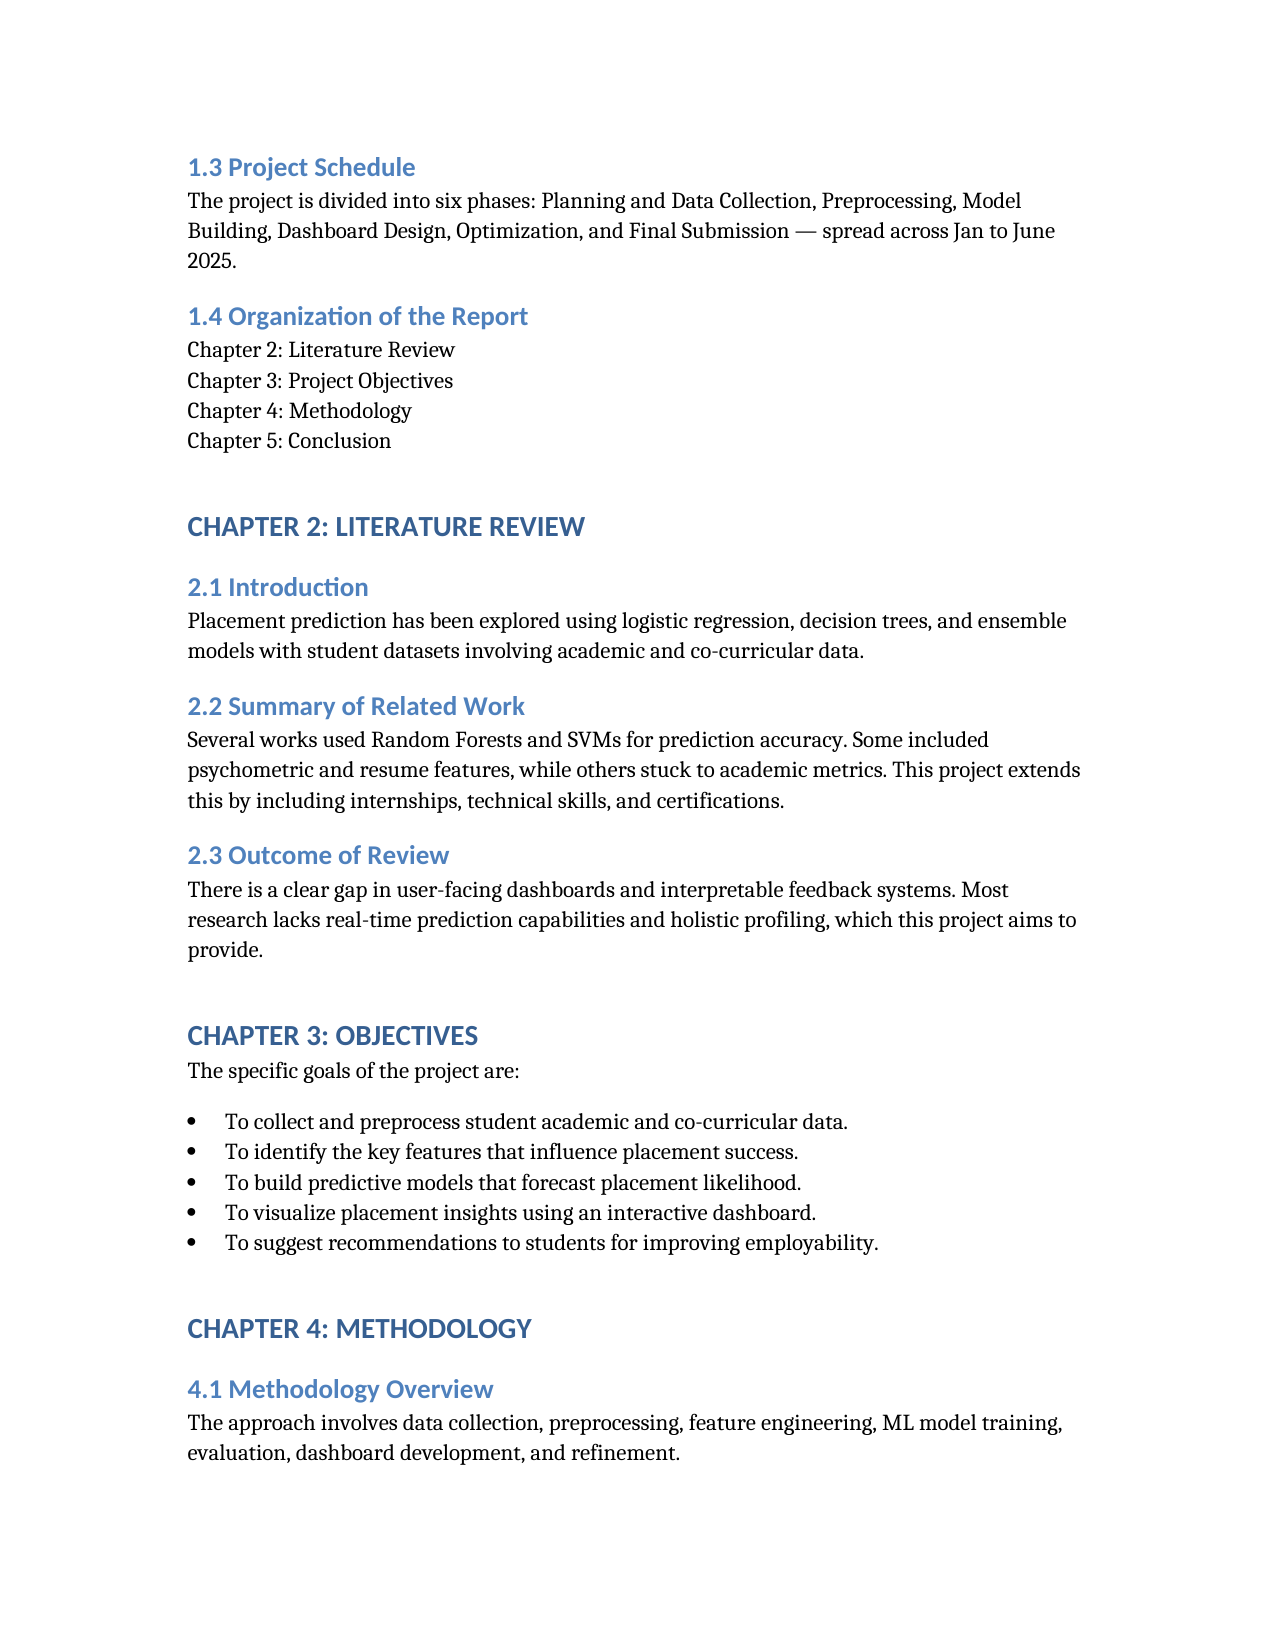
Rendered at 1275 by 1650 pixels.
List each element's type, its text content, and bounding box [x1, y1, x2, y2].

subtitle 1.4 Organization of the Report [187, 299, 1087, 332]
subtitle CHAPTER 2: LITERATURE REVIEW [187, 508, 1087, 544]
subtitle 2.2 Summary of Related Work [187, 689, 1087, 722]
subtitle 1.3 Project Schedule [187, 150, 1087, 183]
text There is a clear gap in user-facing dashboards and interpretable feedback systems. Most research lacks real-time prediction capabilities and holistic profiling, which this project aims to provide. [187, 876, 1087, 963]
text The approach involves data collection, preprocessing, feature engineering, ML model training, evaluation, dashboard development, and refinement. [187, 1410, 1087, 1466]
list To build predictive models that forecast placement likelihood. [187, 1169, 1087, 1196]
subtitle 4.1 Methodology Overview [187, 1372, 1087, 1405]
text The project is divided into six phases: Planning and Data Collection, Preprocessing, Model Building, Dashboard Design, Optimization, and Final Submission — spread across Jan to June 2025. [187, 188, 1087, 275]
subtitle CHAPTER 4: METHODOLOGY [187, 1310, 1087, 1346]
list To collect and preprocess student academic and co-curricular data. [187, 1109, 1087, 1135]
text Chapter 2: Literature Review Chapter 3: Project Objectives Chapter 4: Methodology Chapter 5: Conclusion [187, 337, 1087, 454]
subtitle CHAPTER 3: OBJECTIVES [187, 1017, 1087, 1053]
text Several works used Random Forests and SVMs for prediction accuracy. Some included psychometric and resume features, while others stuck to academic metrics. This project extends this by including internships, technical skills, and certifications. [187, 727, 1087, 814]
subtitle 2.1 Introduction [187, 570, 1087, 603]
text Placement prediction has been explored using logistic regression, decision trees, and ensemble models with student datasets involving academic and co-curricular data. [187, 608, 1087, 664]
text The specific goals of the project are: [187, 1058, 1087, 1084]
list To identify the key features that influence placement success. [187, 1139, 1087, 1166]
list To suggest recommendations to students for improving employability. [187, 1230, 1087, 1256]
subtitle 2.3 Outcome of Review [187, 838, 1087, 871]
list To visualize placement insights using an interactive dashboard. [187, 1199, 1087, 1226]
